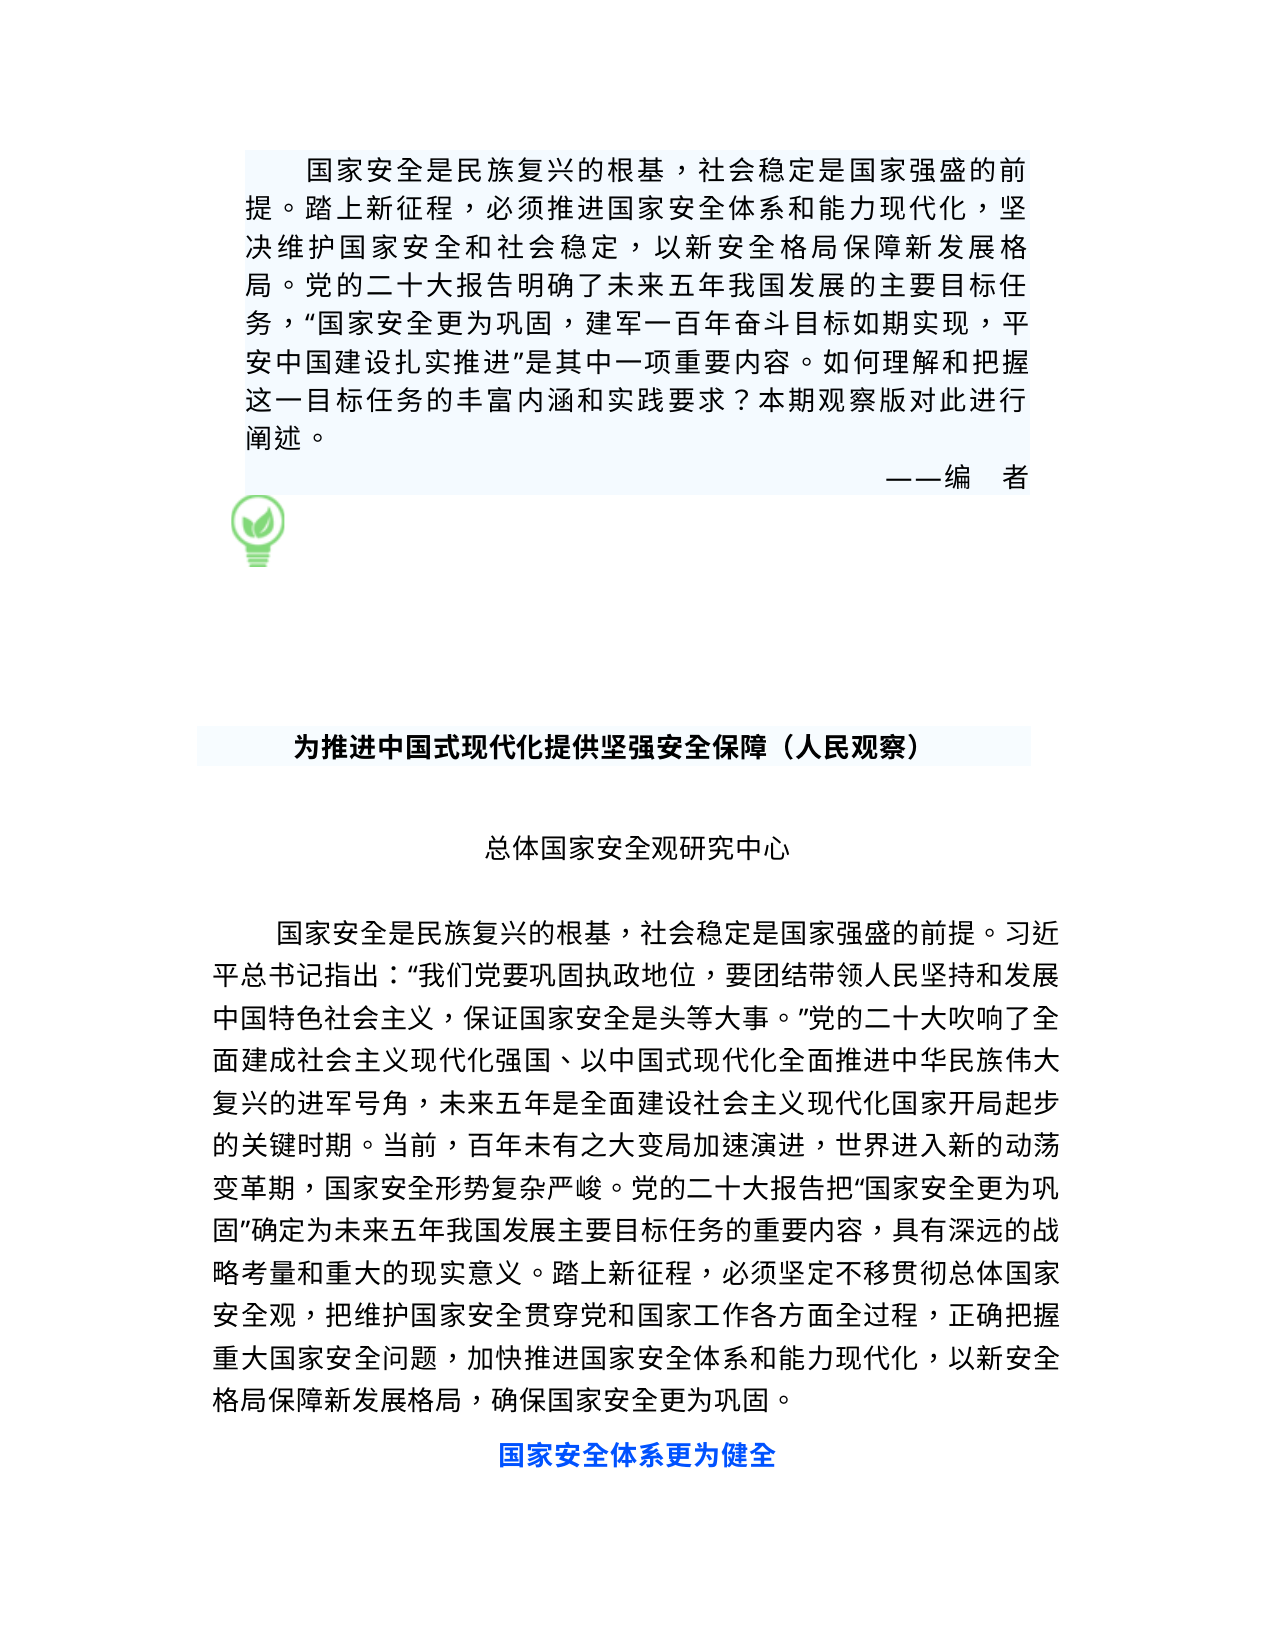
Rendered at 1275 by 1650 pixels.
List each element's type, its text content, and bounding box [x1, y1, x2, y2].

text ——编 者 [245, 457, 1030, 495]
text 总体国家安全观研究中心 [212, 824, 1062, 866]
text 国家安全是民族复兴的根基，社会稳定是国家强盛的前提。踏上新征程，必须推进国家安全体系和能力现代化，坚决维护国家安全和社会稳定，以新安全格局保障新发展格局。党的二十大报告明确了未来五年我国发展的主要目标任务，“国家安全更为巩固，建军一百年奋斗目标如期实现，平安中国建设扎实推进”是其中一项重要内容。如何理解和把握这一目标任务的丰富内涵和实践要求？本期观察版对此进行阐述。 [245, 150, 1030, 457]
text 国家安全是民族复兴的根基，社会稳定是国家强盛的前提。习近平总书记指出：“我们党要巩固执政地位，要团结带领人民坚持和发展中国特色社会主义，保证国家安全是头等大事。”党的二十大吹响了全面建成社会主义现代化强国、以中国式现代化全面推进中华民族伟大复兴的进军号角，未来五年是全面建设社会主义现代化国家开局起步的关键时期。当前，百年未有之大变局加速演进，世界进入新的动荡变革期，国家安全形势复杂严峻。党的二十大报告把“国家安全更为巩固”确定为未来五年我国发展主要目标任务的重要内容，具有深远的战略考量和重大的现实意义。踏上新征程，必须坚定不移贯彻总体国家安全观，把维护国家安全贯穿党和国家工作各方面全过程，正确把握重大国家安全问题，加快推进国家安全体系和能力现代化，以新安全格局保障新发展格局，确保国家安全更为巩固。 [212, 909, 1062, 1419]
picture [231, 495, 285, 567]
text 为推进中国式现代化提供坚强安全保障（人民观察） [197, 726, 1031, 766]
text 国家安全体系更为健全 [212, 1431, 1062, 1474]
